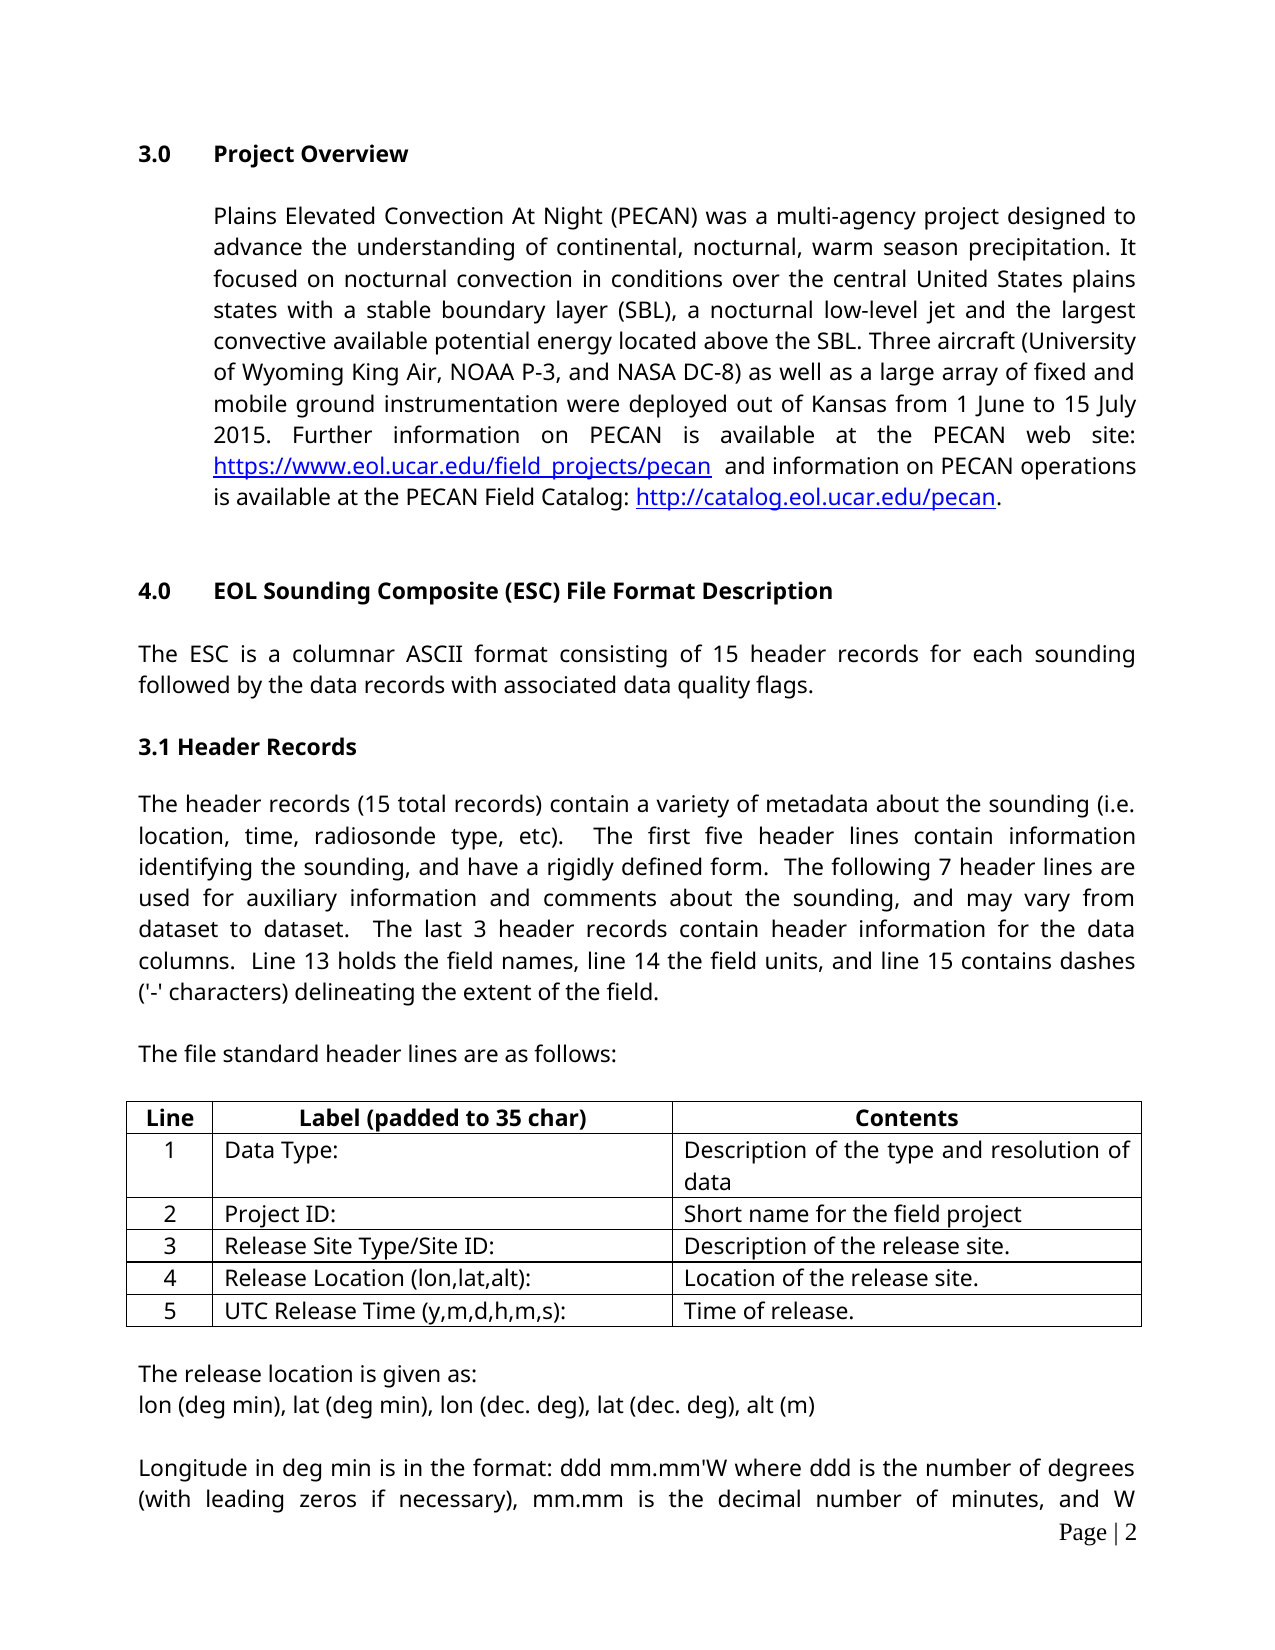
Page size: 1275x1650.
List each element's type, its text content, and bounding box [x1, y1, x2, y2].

text The file standard header lines are as follows: [138, 1038, 1137, 1070]
table_cell 1 [127, 1134, 212, 1197]
table_cell Short name for the field project [673, 1198, 1141, 1229]
table_cell Time of release. [673, 1295, 1141, 1326]
table_cell Project ID: [213, 1198, 672, 1229]
table_header Line [127, 1102, 212, 1133]
table_cell Location of the release site. [673, 1263, 1141, 1294]
text lon (deg min), lat (deg min), lon (dec. deg), lat (dec. deg), alt (m) [138, 1389, 1137, 1421]
table_cell 5 [127, 1295, 212, 1326]
list EOL Sounding Composite (ESC) File Format Description [138, 575, 1137, 606]
text The header records (15 total records) contain a variety of metadata about the sounding (i.e. location, time, radiosonde type, etc). The first five header lines contain information identifying the sounding, and have a rigidly defined form. The following 7 header lines are used for auxiliary information and comments about the sounding, and may vary from dataset to dataset. The last 3 header records contain header information for the data columns. Line 13 holds the field names, line 14 the field units, and line 15 contains dashes ('-' characters) delineating the extent of the field. [138, 788, 1137, 1007]
text The release location is given as: [138, 1358, 1137, 1389]
table_cell UTC Release Time (y,m,d,h,m,s): [213, 1295, 672, 1326]
table_cell 4 [127, 1263, 212, 1294]
table_cell 2 [127, 1198, 212, 1229]
table_cell Release Location (lon,lat,alt): [213, 1263, 672, 1294]
table_cell Description of the release site. [673, 1230, 1141, 1261]
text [138, 1452, 1137, 1514]
table_cell Release Site Type/Site ID: [213, 1230, 672, 1261]
table_cell 3 [127, 1230, 212, 1261]
list Project Overview [138, 137, 1137, 169]
table_header Label (padded to 35 char) [213, 1102, 672, 1133]
table_header Contents [673, 1102, 1141, 1133]
text 3.1 Header Records [138, 731, 1137, 762]
table_cell Description of the type and resolution of data [673, 1134, 1141, 1197]
table_cell Data Type: [213, 1134, 672, 1197]
text The ESC is a columnar ASCII format consisting of 15 header records for each sounding followed by the data records with associated data quality flags. [138, 637, 1137, 700]
text Plains Elevated Convection At Night (PECAN) was a multi-agency project designed to advance the understanding of continental, nocturnal, warm season precipitation. It focused on nocturnal convection in conditions over the central United States plains states with a stable boundary layer (SBL), a nocturnal low-level jet and the largest convective available potential energy located above the SBL. Three aircraft (University of Wyoming King Air, NOAA P-3, and NASA DC-8) as well as a large array of fixed and mobile ground instrumentation were deployed out of Kansas from 1 June to 15 July 2015. Further information on PECAN is available at the PECAN web site: https://www.eol.ucar.edu/field_projects/pecan and information on PECAN operations is available at the PECAN Field Catalog: http://catalog.eol.ucar.edu/pecan. [213, 200, 1137, 512]
